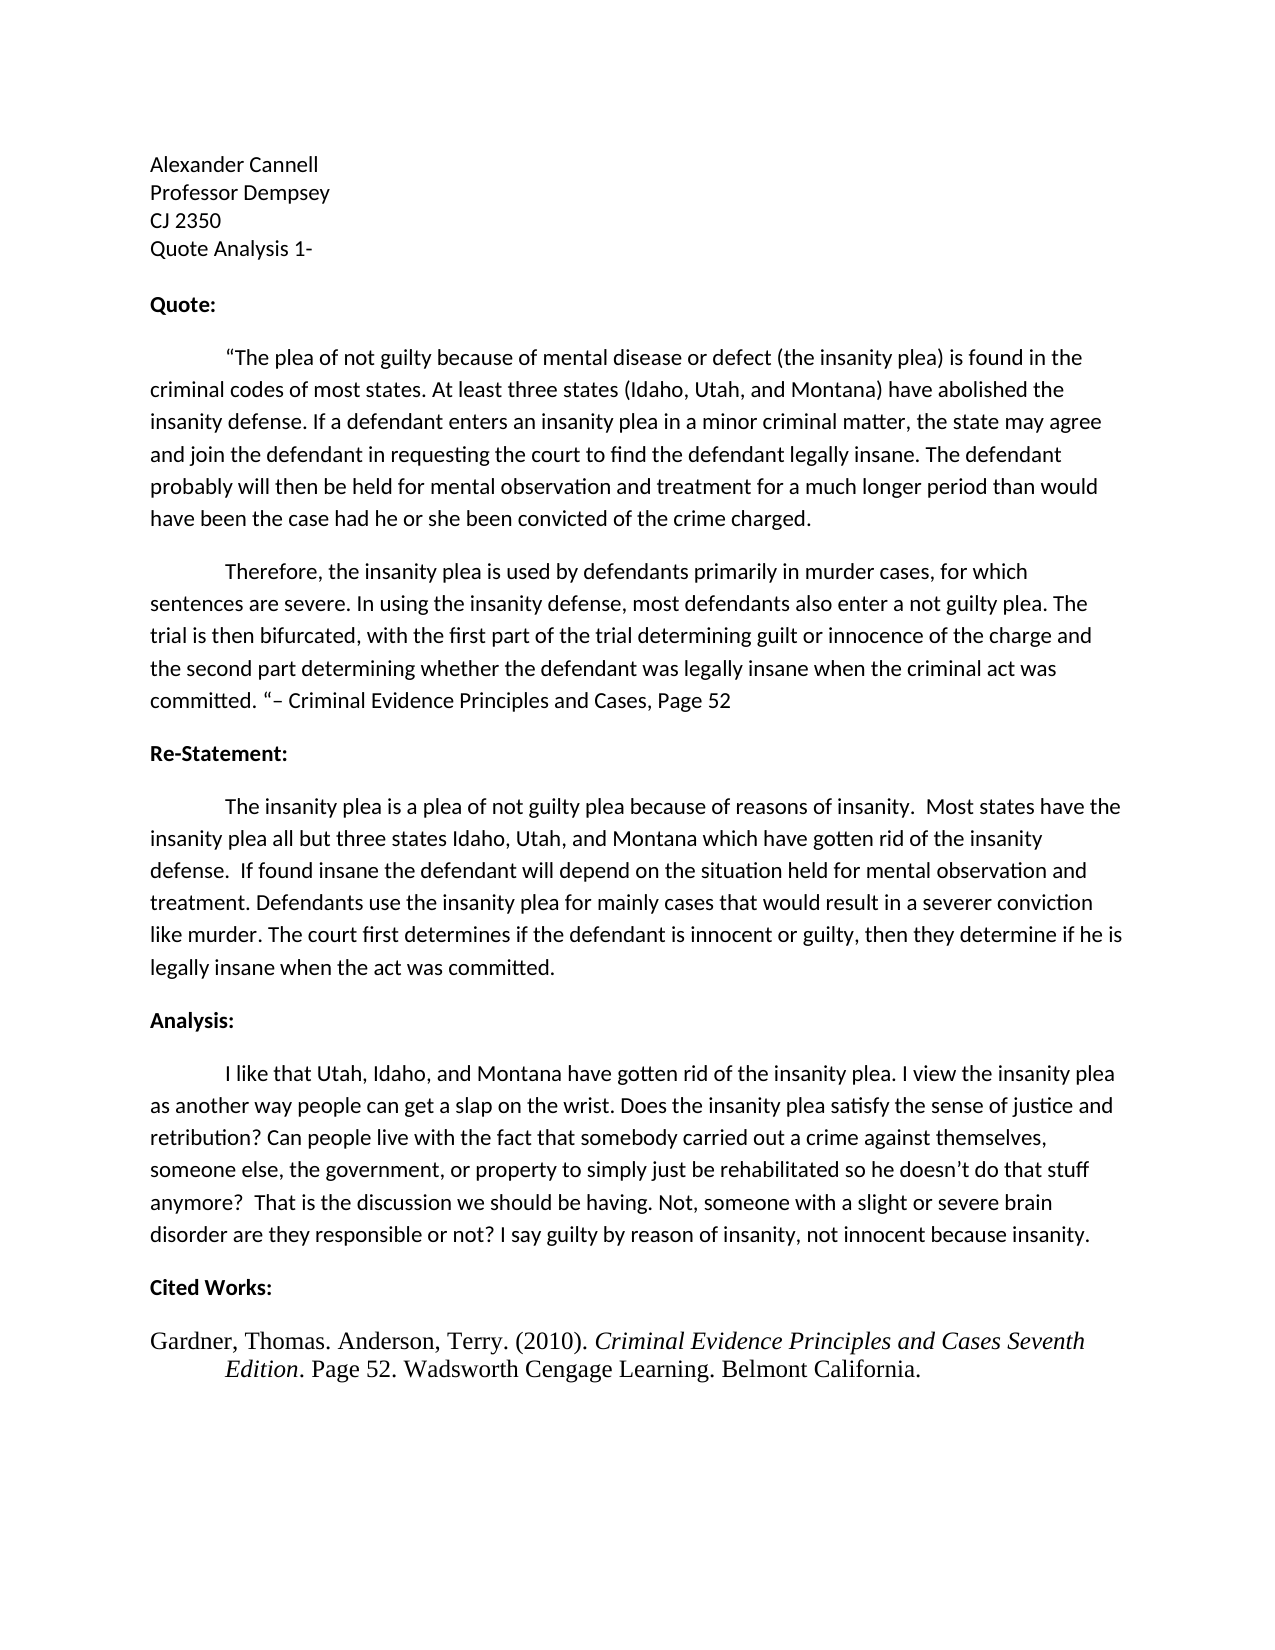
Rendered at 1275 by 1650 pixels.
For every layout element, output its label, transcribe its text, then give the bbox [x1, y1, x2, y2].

text Gardner, Thomas. Anderson, Terry. (2010). Criminal Evidence Principles and Cases Seventh Edition. Page 52. Wadsworth Cengage Learning. Belmont California. [150, 1326, 1125, 1383]
text The insanity plea is a plea of not guilty plea because of reasons of insanity. Most states have the insanity plea all but three states Idaho, Utah, and Montana which have gotten rid of the insanity defense. If found insane the defendant will depend on the situation held for mental observation and treatment. Defendants use the insanity plea for mainly cases that would result in a severer conviction like murder. The court first determines if the defendant is innocent or guilty, then they determine if he is legally insane when the act was committed. [150, 792, 1125, 981]
text Alexander Cannell [150, 150, 1125, 178]
text I like that Utah, Idaho, and Montana have gotten rid of the insanity plea. I view the insanity plea as another way people can get a slap on the wrist. Does the insanity plea satisfy the sense of justice and retribution? Can people live with the fact that somebody carried out a crime against themselves, someone else, the government, or property to simply just be rehabilitated so he doesn’t do that stuff anymore? That is the discussion we should be having. Not, someone with a slight or severe brain disorder are they responsible or not? I say guilty by reason of insanity, not innocent because insanity. [150, 1059, 1125, 1248]
text “The plea of not guilty because of mental disease or defect (the insanity plea) is found in the criminal codes of most states. At least three states (Idaho, Utah, and Montana) have abolished the insanity defense. If a defendant enters an insanity plea in a minor criminal matter, the state may agree and join the defendant in requesting the court to find the defendant legally insane. The defendant probably will then be held for mental observation and treatment for a much longer period than would have been the case had he or she been convicted of the crime charged. [150, 343, 1125, 532]
text CJ 2350 [150, 206, 1125, 234]
text Quote: [150, 290, 1125, 318]
text Quote Analysis 1- [150, 234, 1125, 262]
text Professor Dempsey [150, 178, 1125, 206]
text Cited Works: [150, 1273, 1125, 1301]
text Therefore, the insanity plea is used by defendants primarily in murder cases, for which sentences are severe. In using the insanity defense, most defendants also enter a not guilty plea. The trial is then bifurcated, with the first part of the trial determining guilt or innocence of the charge and the second part determining whether the defendant was legally insane when the criminal act was committed. “– Criminal Evidence Principles and Cases, Page 52 [150, 557, 1125, 714]
text Re-Statement: [150, 739, 1125, 767]
text Analysis: [150, 1006, 1125, 1034]
